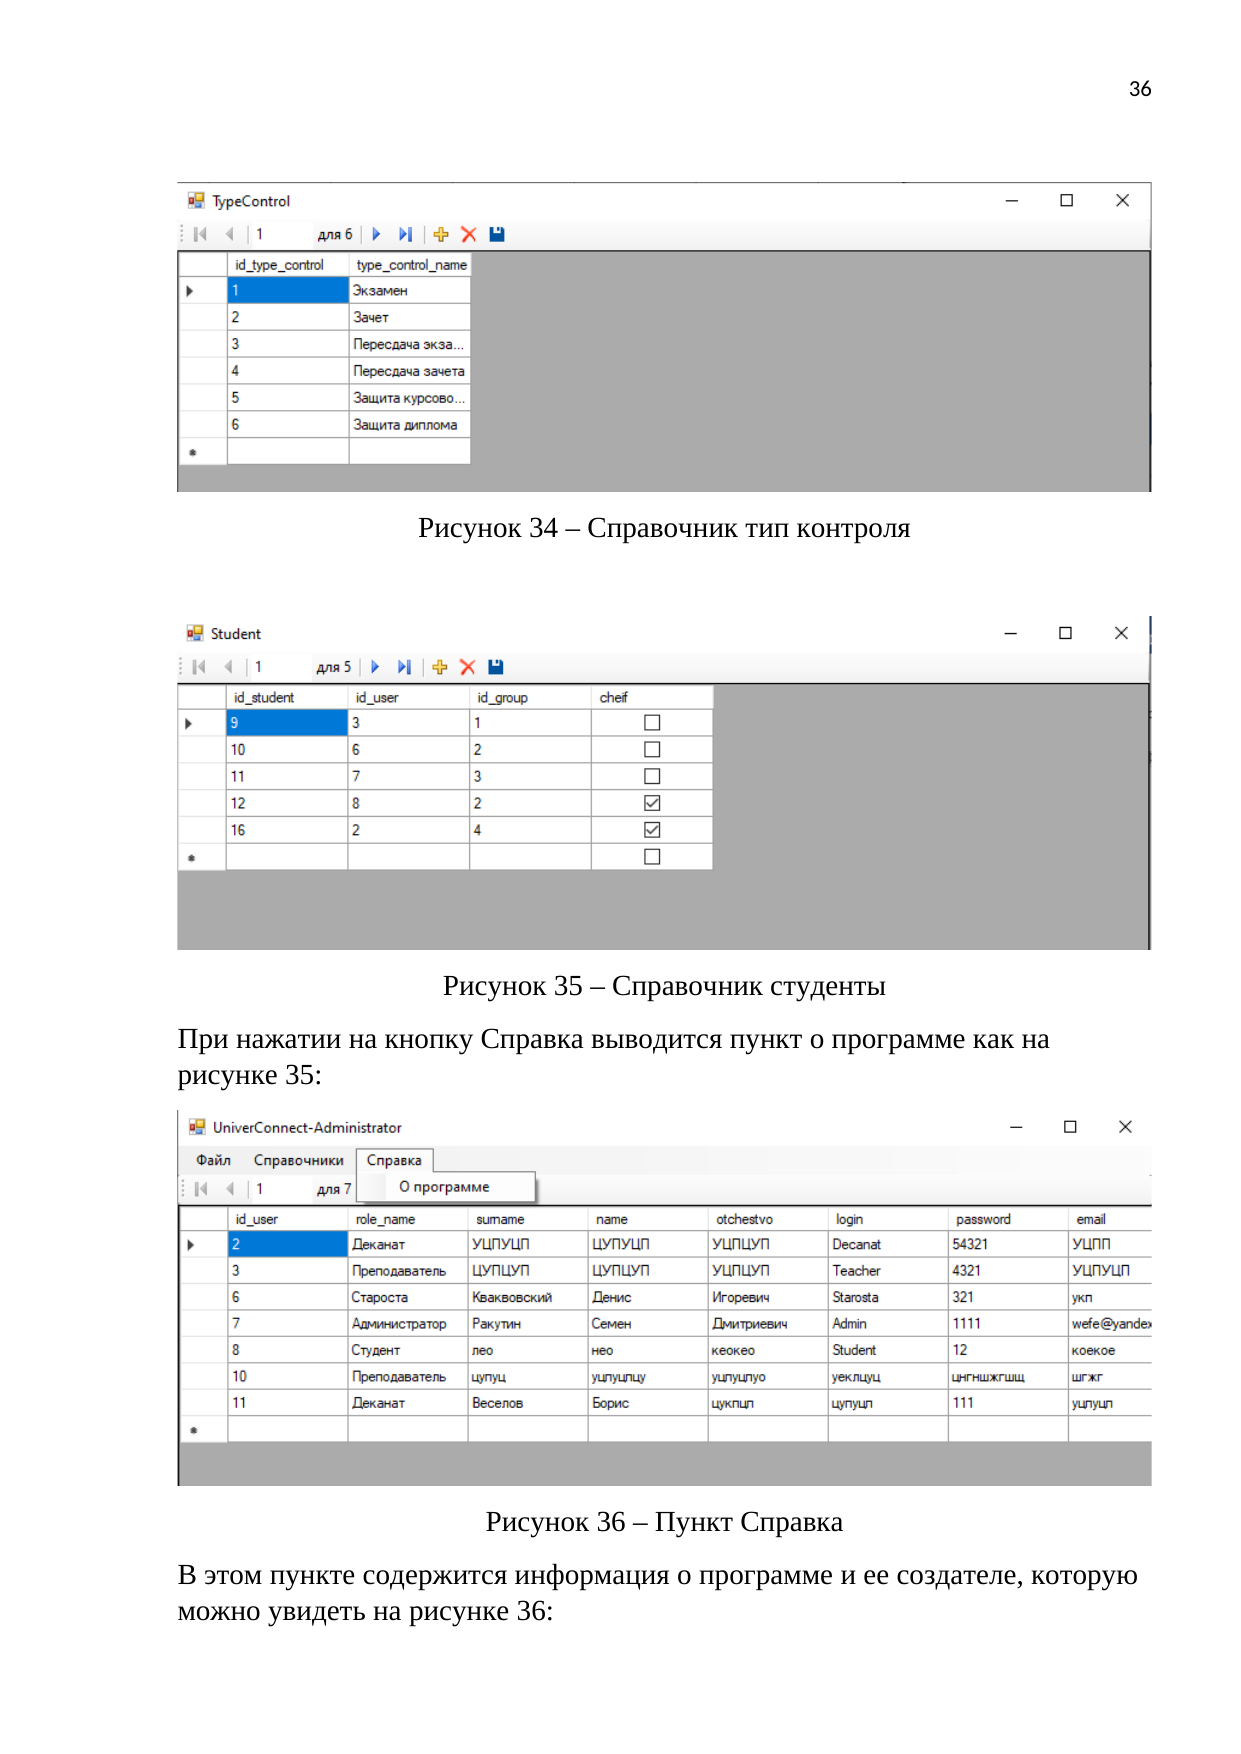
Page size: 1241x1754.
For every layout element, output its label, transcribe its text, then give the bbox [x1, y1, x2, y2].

text Рисунок 35 – Справочник студенты [177, 968, 1152, 1002]
picture [177, 616, 1152, 950]
picture [177, 1110, 1152, 1486]
picture [177, 182, 1152, 492]
text При нажатии на кнопку Справка выводится пункт о программе как на рисунке 35: [177, 1021, 1152, 1091]
text Рисунок 36 – Пункт Справка [177, 1504, 1152, 1538]
text В этом пункте содержится информация о программе и ее создателе, которую можно увидеть на рисунке 36: [177, 1557, 1152, 1627]
text Рисунок 34 – Справочник тип контроля [177, 511, 1152, 544]
